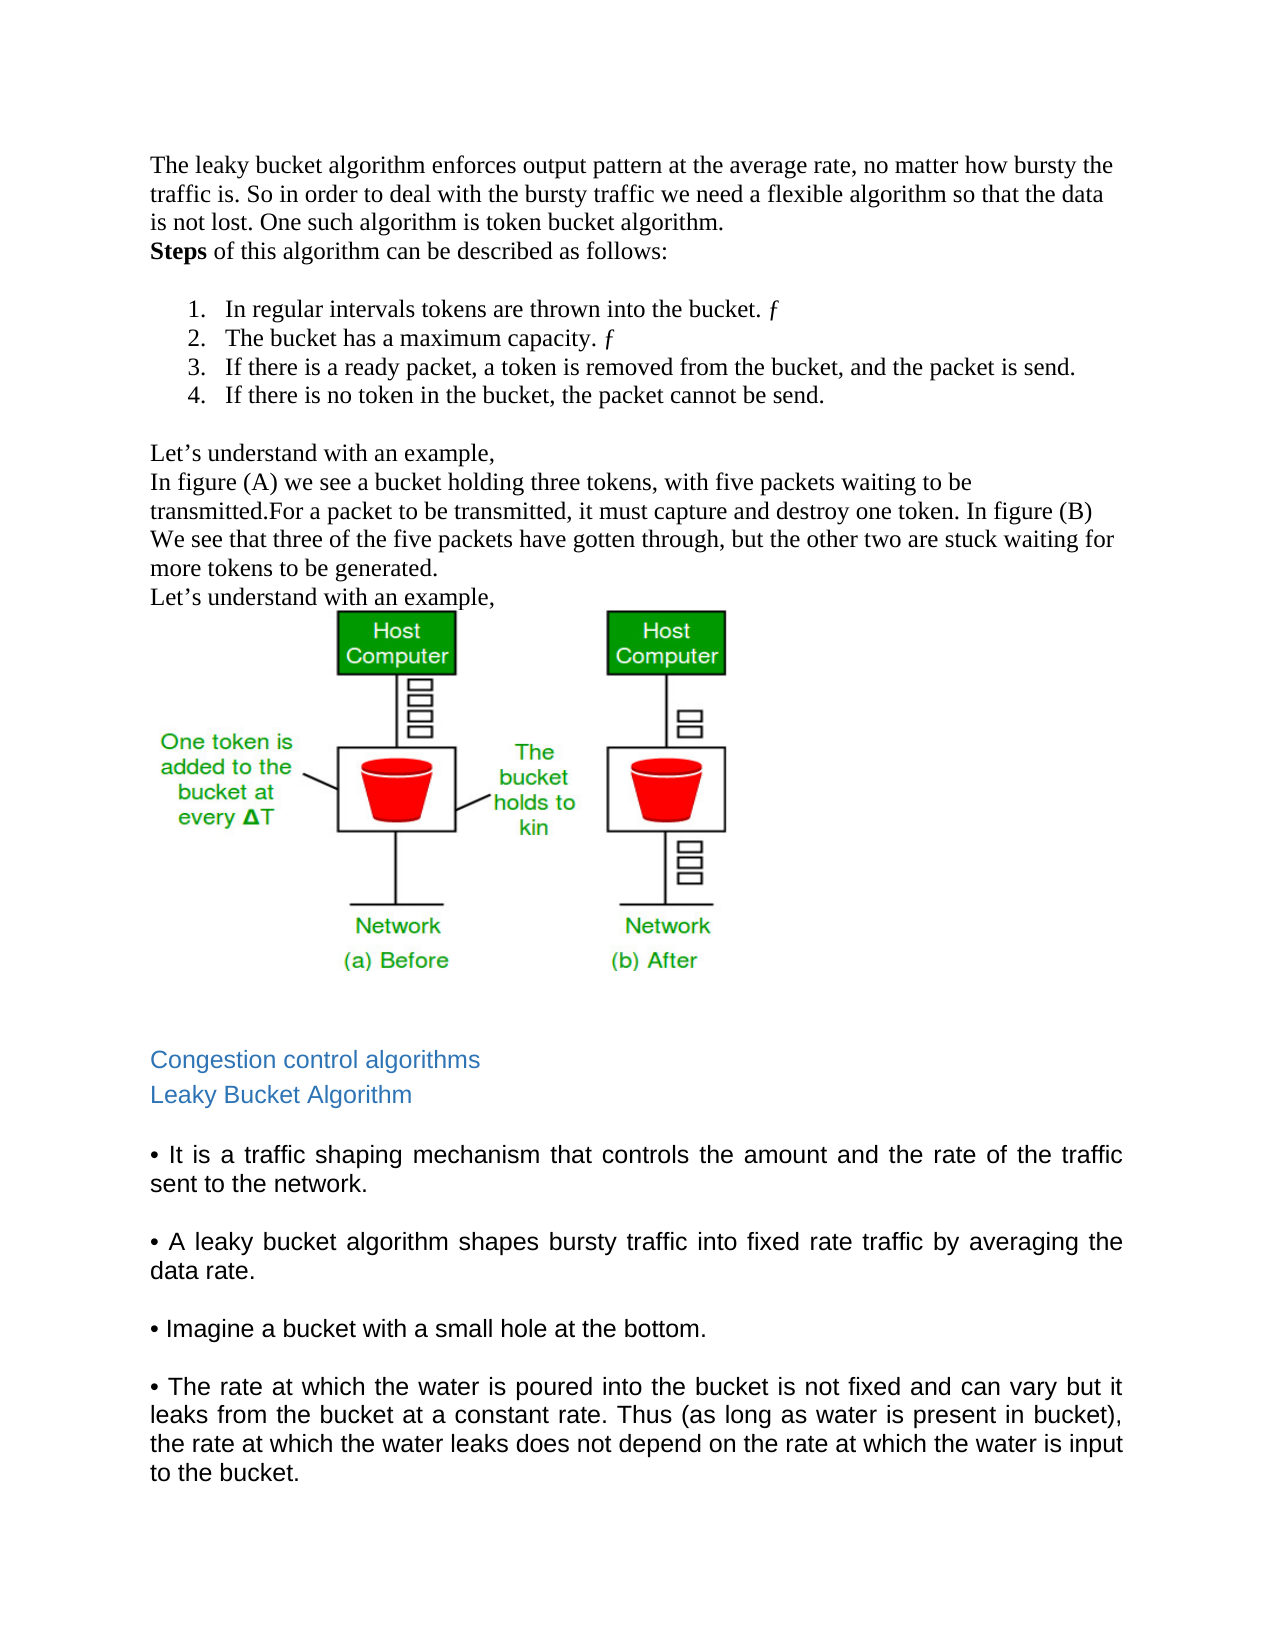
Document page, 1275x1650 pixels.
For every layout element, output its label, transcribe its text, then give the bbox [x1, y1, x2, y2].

list The bucket has a maximum capacity. ƒ [187, 323, 1125, 352]
subtitle Leaky Bucket Algorithm [150, 1080, 1125, 1109]
text In figure (A) we see a bucket holding three tokens, with five packets waiting to be transmitted.For a packet to be transmitted, it must capture and destroy one token. In figure (B) We see that three of the five packets have gotten through, but the other two are stuck waiting for more tokens to be generated. [150, 467, 1125, 582]
picture [150, 610, 727, 971]
text • It is a traffic shaping mechanism that controls the amount and the rate of the traffic sent to the network. [150, 1140, 1125, 1198]
text Let’s understand with an example, [150, 438, 1125, 467]
subtitle Congestion control algorithms [150, 1045, 1125, 1073]
list If there is no token in the bucket, the packet cannot be send. [187, 380, 1125, 409]
text The leaky bucket algorithm enforces output pattern at the average rate, no matter how bursty the traffic is. So in order to deal with the bursty traffic we need a flexible algorithm so that the data is not lost. One such algorithm is token bucket algorithm. [150, 150, 1125, 236]
list If there is a ready packet, a token is removed from the bucket, and the packet is send. [187, 352, 1125, 380]
text • Imagine a bucket with a small hole at the bottom. [150, 1314, 1125, 1342]
list In regular intervals tokens are thrown into the bucket. ƒ [187, 294, 1125, 323]
text • The rate at which the water is poured into the bucket is not fixed and can vary but it leaks from the bucket at a constant rate. Thus (as long as water is present in bucket), the rate at which the water leaks does not depend on the rate at which the water is input to the bucket. [150, 1372, 1125, 1487]
text Let’s understand with an example, [150, 582, 1125, 611]
text Steps of this algorithm can be described as follows: [150, 236, 1125, 265]
text • A leaky bucket algorithm shapes bursty traffic into fixed rate traffic by averaging the data rate. [150, 1227, 1125, 1284]
